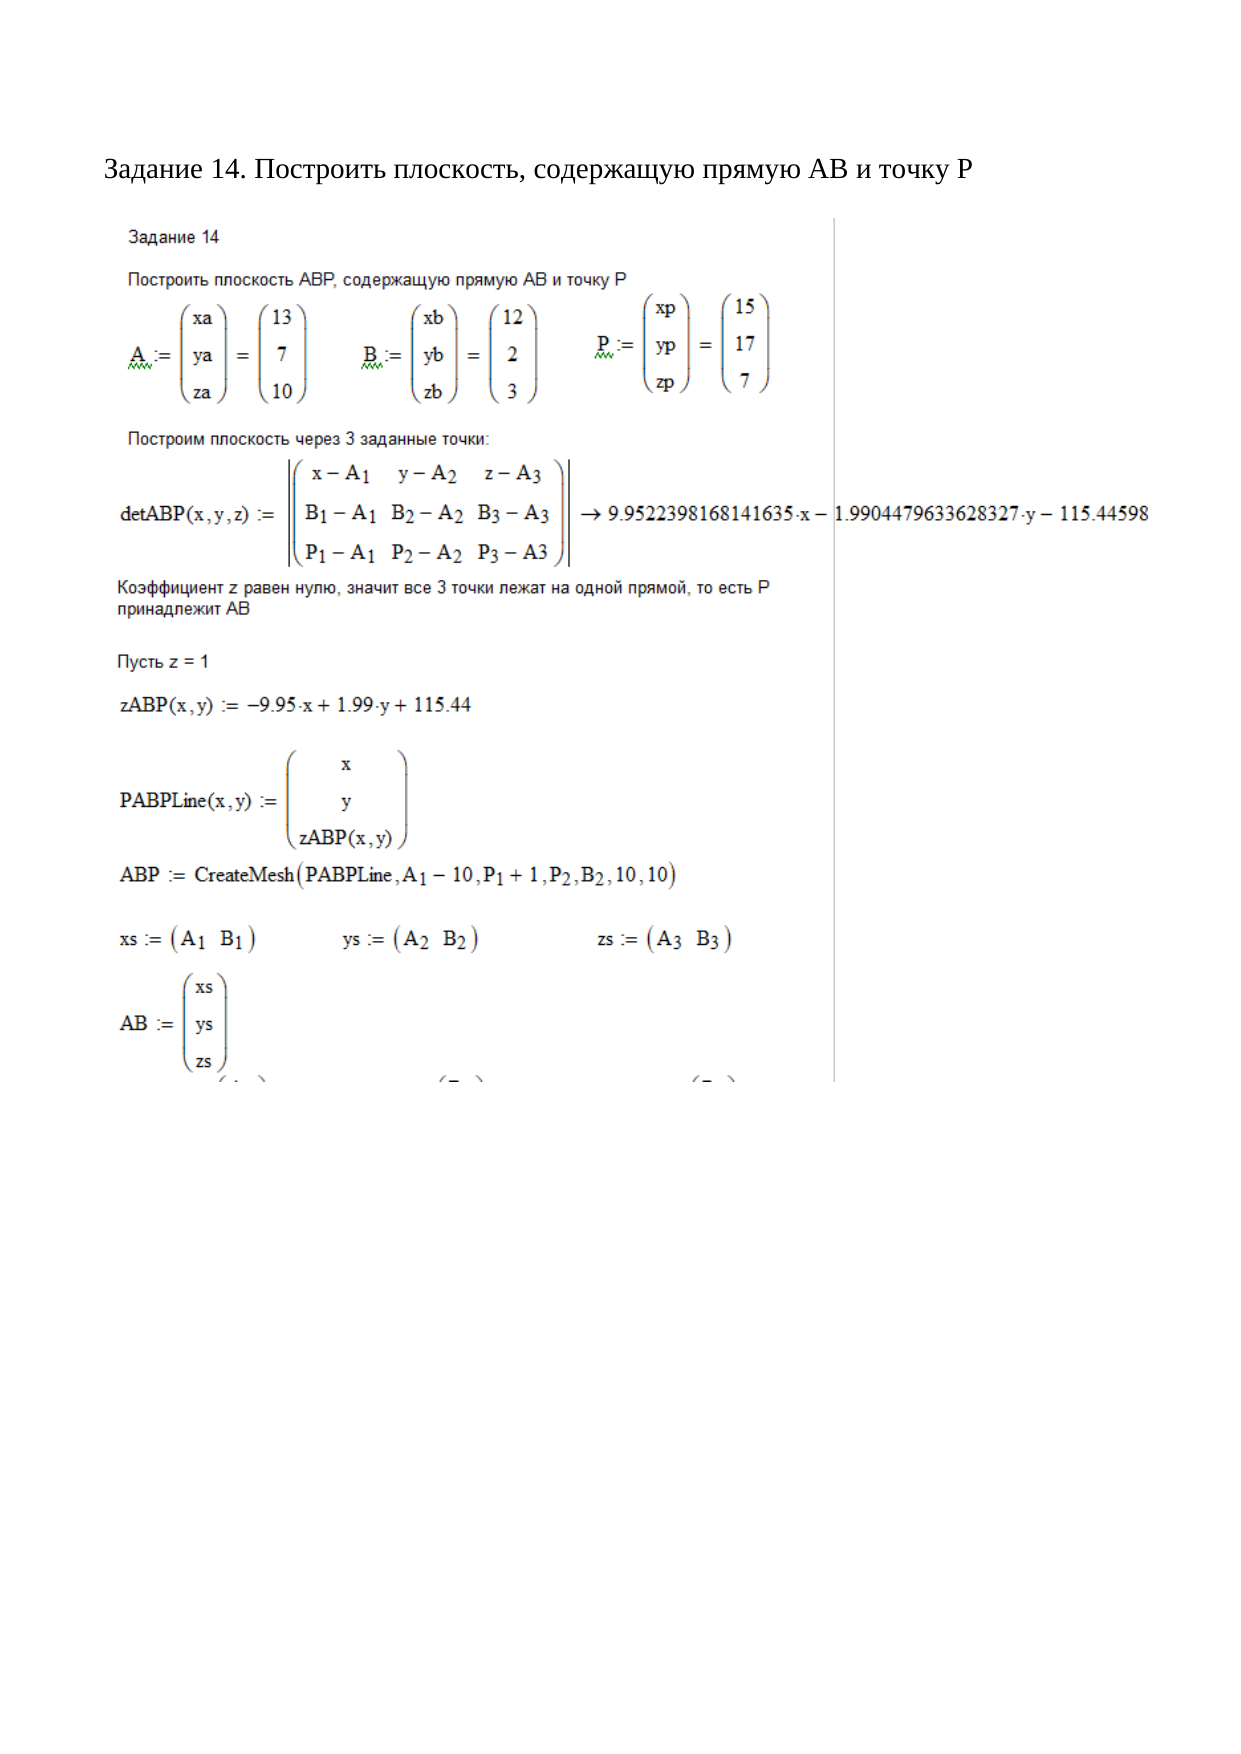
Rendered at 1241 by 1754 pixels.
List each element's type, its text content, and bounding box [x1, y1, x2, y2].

text Задание 14. Построить плоскость, содержащую прямую AB и точку P [103, 152, 1152, 185]
picture [103, 218, 1152, 1082]
